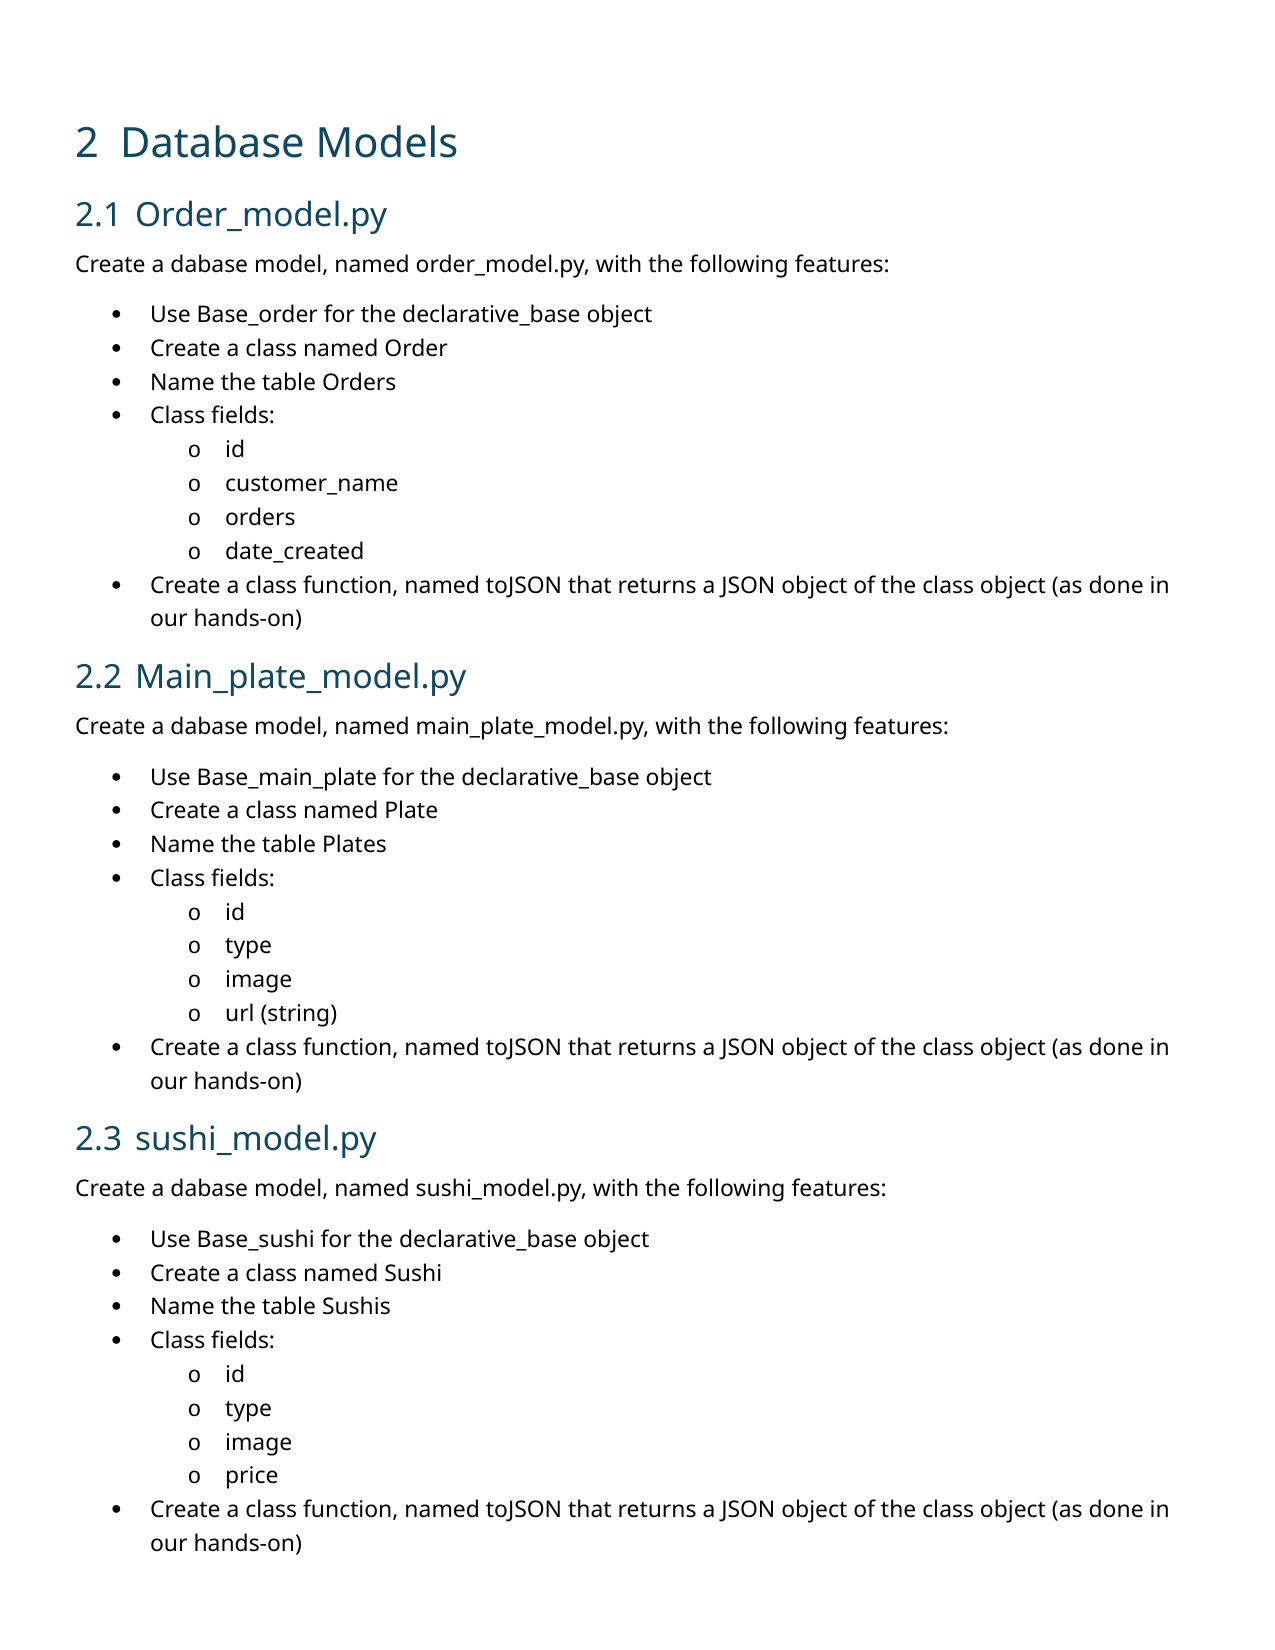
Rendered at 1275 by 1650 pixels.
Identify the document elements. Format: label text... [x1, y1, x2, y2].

subtitle Order_model.py [75, 190, 1200, 236]
list orders [187, 501, 1200, 532]
text Create a dabase model, named main_plate_model.py, with the following features: [75, 710, 1200, 741]
list Create a class named Sushi [112, 1256, 1200, 1288]
list Use Base_main_plate for the declarative_base object [112, 760, 1200, 792]
list id [187, 895, 1200, 927]
list date_created [187, 535, 1200, 566]
list url (string) [187, 997, 1200, 1028]
list Class fields: [112, 399, 1200, 431]
subtitle Main_plate_model.py [75, 653, 1200, 698]
list Use Base_order for the declarative_base object [112, 298, 1200, 329]
list Name the table Sushis [112, 1290, 1200, 1321]
list Use Base_sushi for the declarative_base object [112, 1223, 1200, 1254]
list Create a class function, named toJSON that returns a JSON object of the class object (as done in our hands-on) [112, 1493, 1200, 1558]
list Create a class named Plate [112, 794, 1200, 825]
list type [187, 1392, 1200, 1423]
list id [187, 1358, 1200, 1389]
list price [187, 1459, 1200, 1491]
list Class fields: [112, 862, 1200, 893]
list Name the table Orders [112, 366, 1200, 397]
list image [187, 1425, 1200, 1457]
list id [187, 433, 1200, 464]
text Create a dabase model, named order_model.py, with the following features: [75, 248, 1200, 279]
list Create a class named Order [112, 332, 1200, 363]
text Create a dabase model, named sushi_model.py, with the following features: [75, 1172, 1200, 1203]
list image [187, 963, 1200, 994]
subtitle sushi_model.py [75, 1115, 1200, 1160]
subtitle Database Models [75, 112, 1200, 169]
list Class fields: [112, 1324, 1200, 1355]
list Name the table Plates [112, 828, 1200, 859]
list Create a class function, named toJSON that returns a JSON object of the class object (as done in our hands-on) [112, 568, 1200, 633]
list customer_name [187, 467, 1200, 498]
list Create a class function, named toJSON that returns a JSON object of the class object (as done in our hands-on) [112, 1031, 1200, 1096]
list type [187, 929, 1200, 961]
